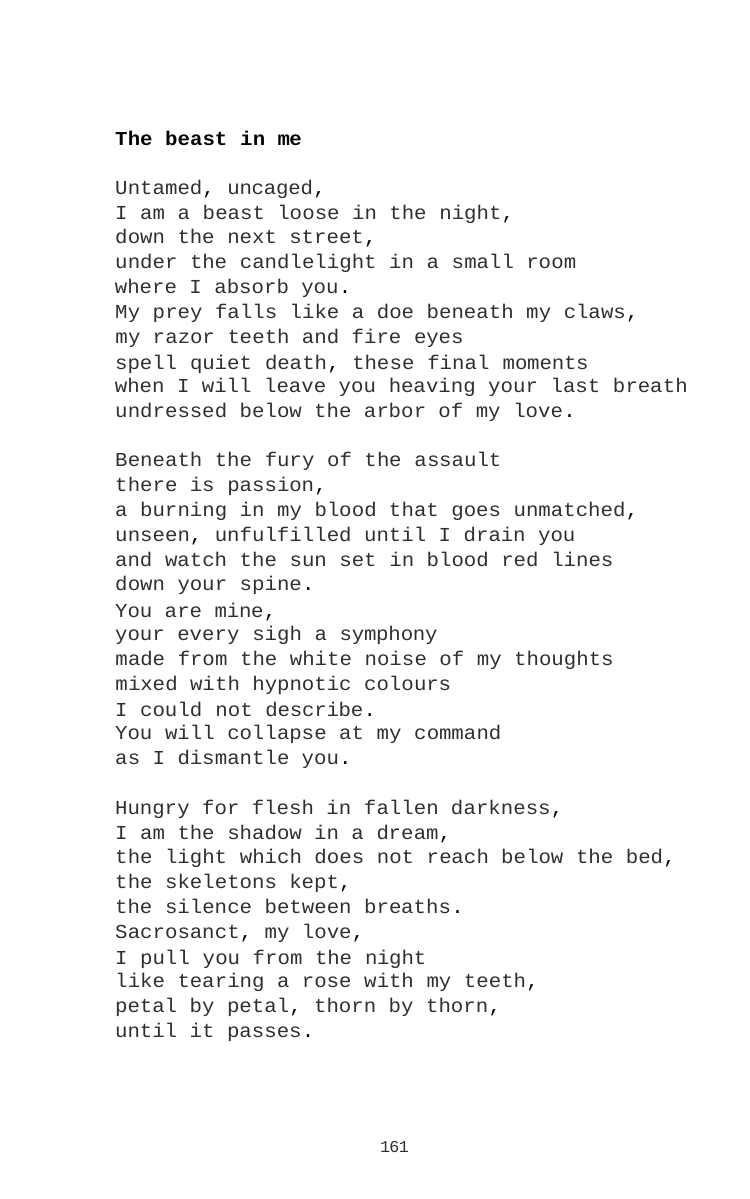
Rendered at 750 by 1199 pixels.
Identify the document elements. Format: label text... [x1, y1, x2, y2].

text a burning in my blood that goes unmatched, unseen, unfulfilled until I drain you [115, 500, 712, 547]
text Hungry for flesh in fallen darkness, I am the shadow in a dream, [115, 798, 568, 845]
text your every sigh a symphony [115, 624, 712, 646]
text Untamed, uncaged, [115, 178, 712, 200]
text the silence between breaths. Sacrosanct, my love, [115, 897, 520, 944]
text and watch the sun set in blood red lines down your spine. [115, 549, 633, 597]
text I could not describe. [115, 698, 712, 721]
text My prey falls like a doe beneath my claws, my razor teeth and fire eyes [115, 302, 644, 349]
text the light which does not reach below the bed, the skeletons kept, [115, 847, 696, 894]
text I am a beast loose in the night, down the next street, [115, 203, 520, 250]
text when I will leave you heaving your last breath undressed below the arbor of my love. [114, 376, 712, 423]
text spell quiet death, these final moments [115, 351, 712, 374]
text Beneath the fury of the assault there is passion, [115, 450, 520, 498]
text I pull you from the night [115, 947, 712, 969]
text under the candlelight in a small room where I absorb you. [114, 252, 633, 299]
text You will collapse at my command as I dismantle you. [115, 723, 520, 771]
text made from the white noise of my thoughts mixed with hypnotic colours [115, 649, 633, 696]
text like tearing a rose with my teeth, petal by petal, thorn by thorn, until it passes. [115, 971, 557, 1043]
text You are mine, [115, 599, 712, 621]
